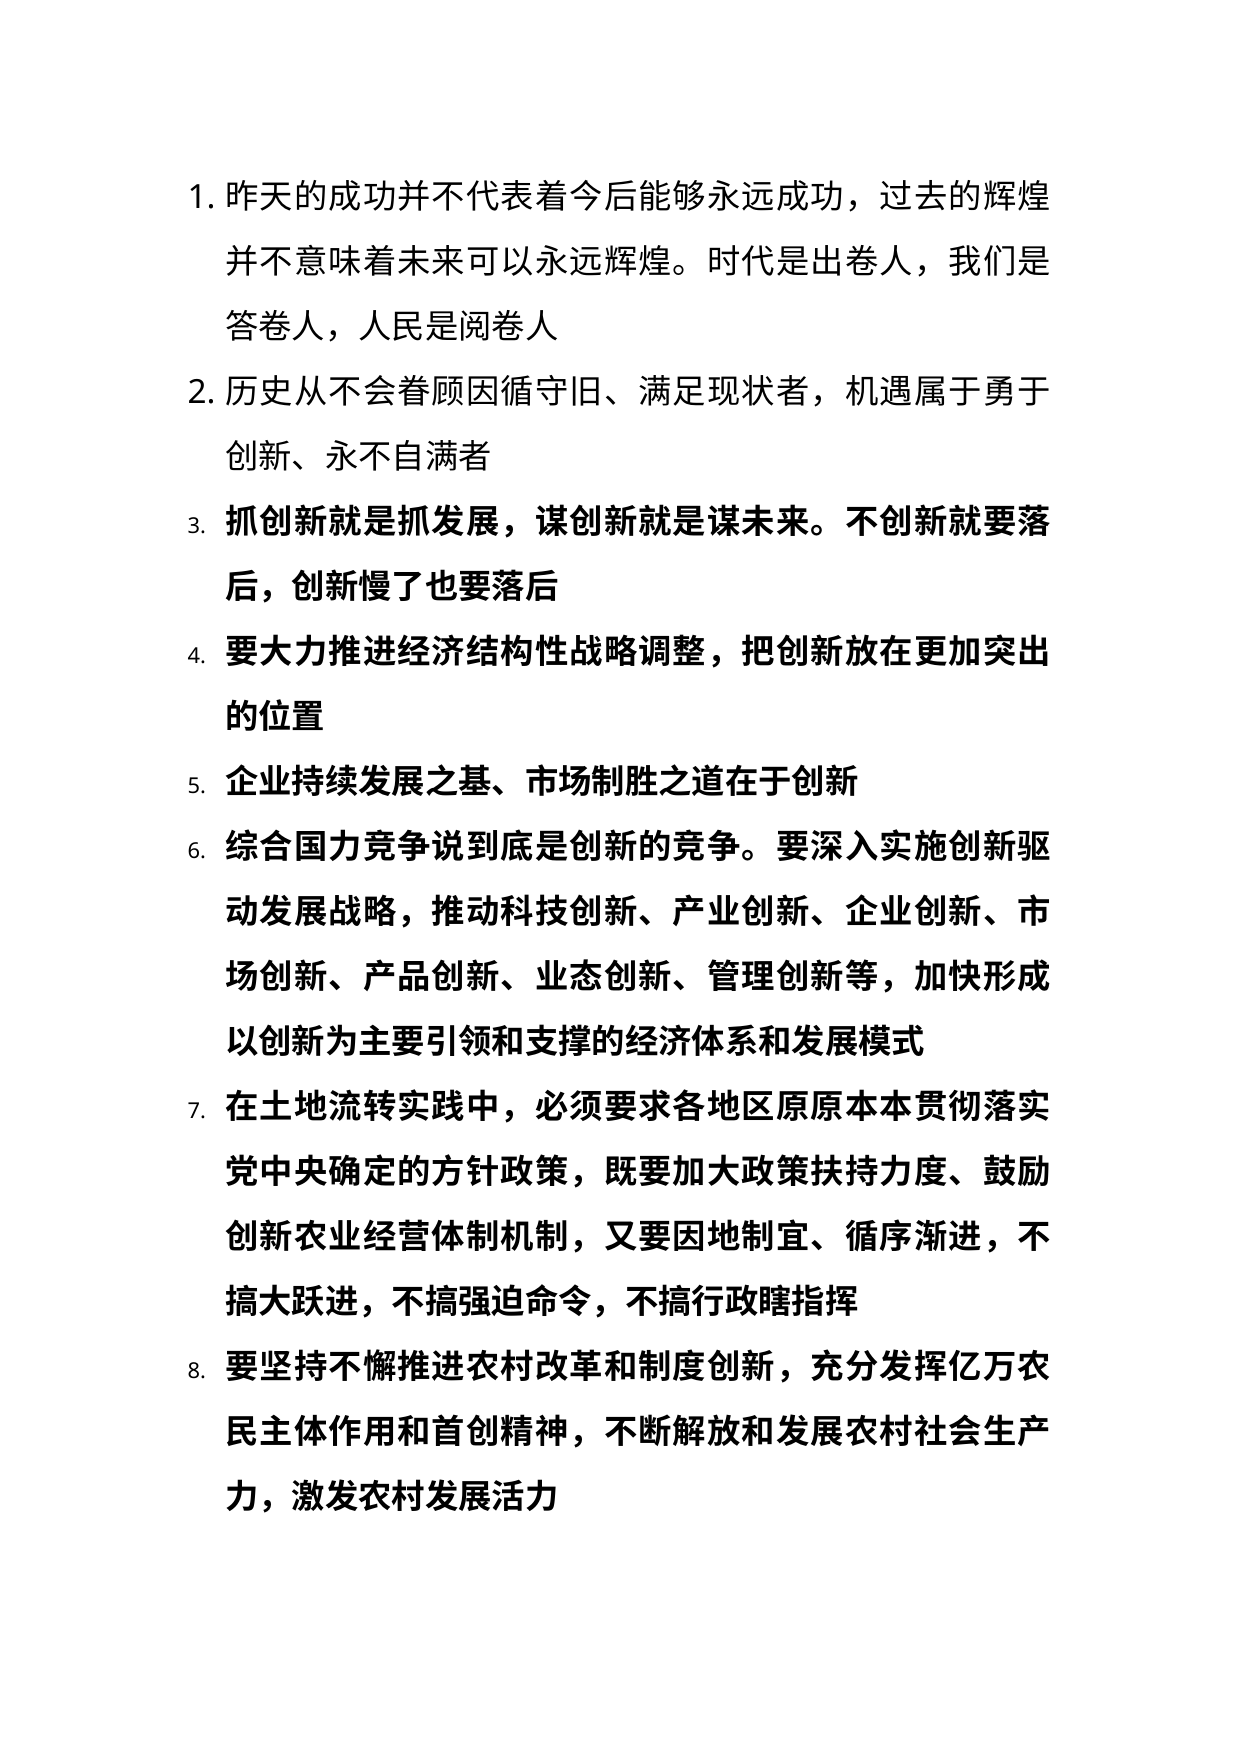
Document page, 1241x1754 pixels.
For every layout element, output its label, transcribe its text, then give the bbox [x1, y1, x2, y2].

list 企业持续发展之基、市场制胜之道在于创新 [187, 747, 1053, 812]
list 历史从不会眷顾因循守旧、满足现状者，机遇属于勇于创新、永不自满者 [187, 357, 1053, 487]
list 要大力推进经济结构性战略调整，把创新放在更加突出的位置 [187, 617, 1053, 747]
list 抓创新就是抓发展，谋创新就是谋未来。不创新就要落后，创新慢了也要落后 [187, 487, 1053, 617]
list 昨天的成功并不代表着今后能够永远成功，过去的辉煌并不意味着未来可以永远辉煌。时代是出卷人，我们是答卷人，人民是阅卷人 [187, 162, 1053, 357]
list 要坚持不懈推进农村改革和制度创新，充分发挥亿万农民主体作用和首创精神，不断解放和发展农村社会生产力，激发农村发展活力 [187, 1332, 1053, 1527]
list 在土地流转实践中，必须要求各地区原原本本贯彻落实党中央确定的方针政策，既要加大政策扶持力度、鼓励创新农业经营体制机制，又要因地制宜、循序渐进，不搞大跃进，不搞强迫命令，不搞行政瞎指挥 [187, 1072, 1053, 1332]
list 综合国力竞争说到底是创新的竞争。要深入实施创新驱动发展战略，推动科技创新、产业创新、企业创新、市场创新、产品创新、业态创新、管理创新等，加快形成以创新为主要引领和支撑的经济体系和发展模式 [187, 812, 1053, 1072]
